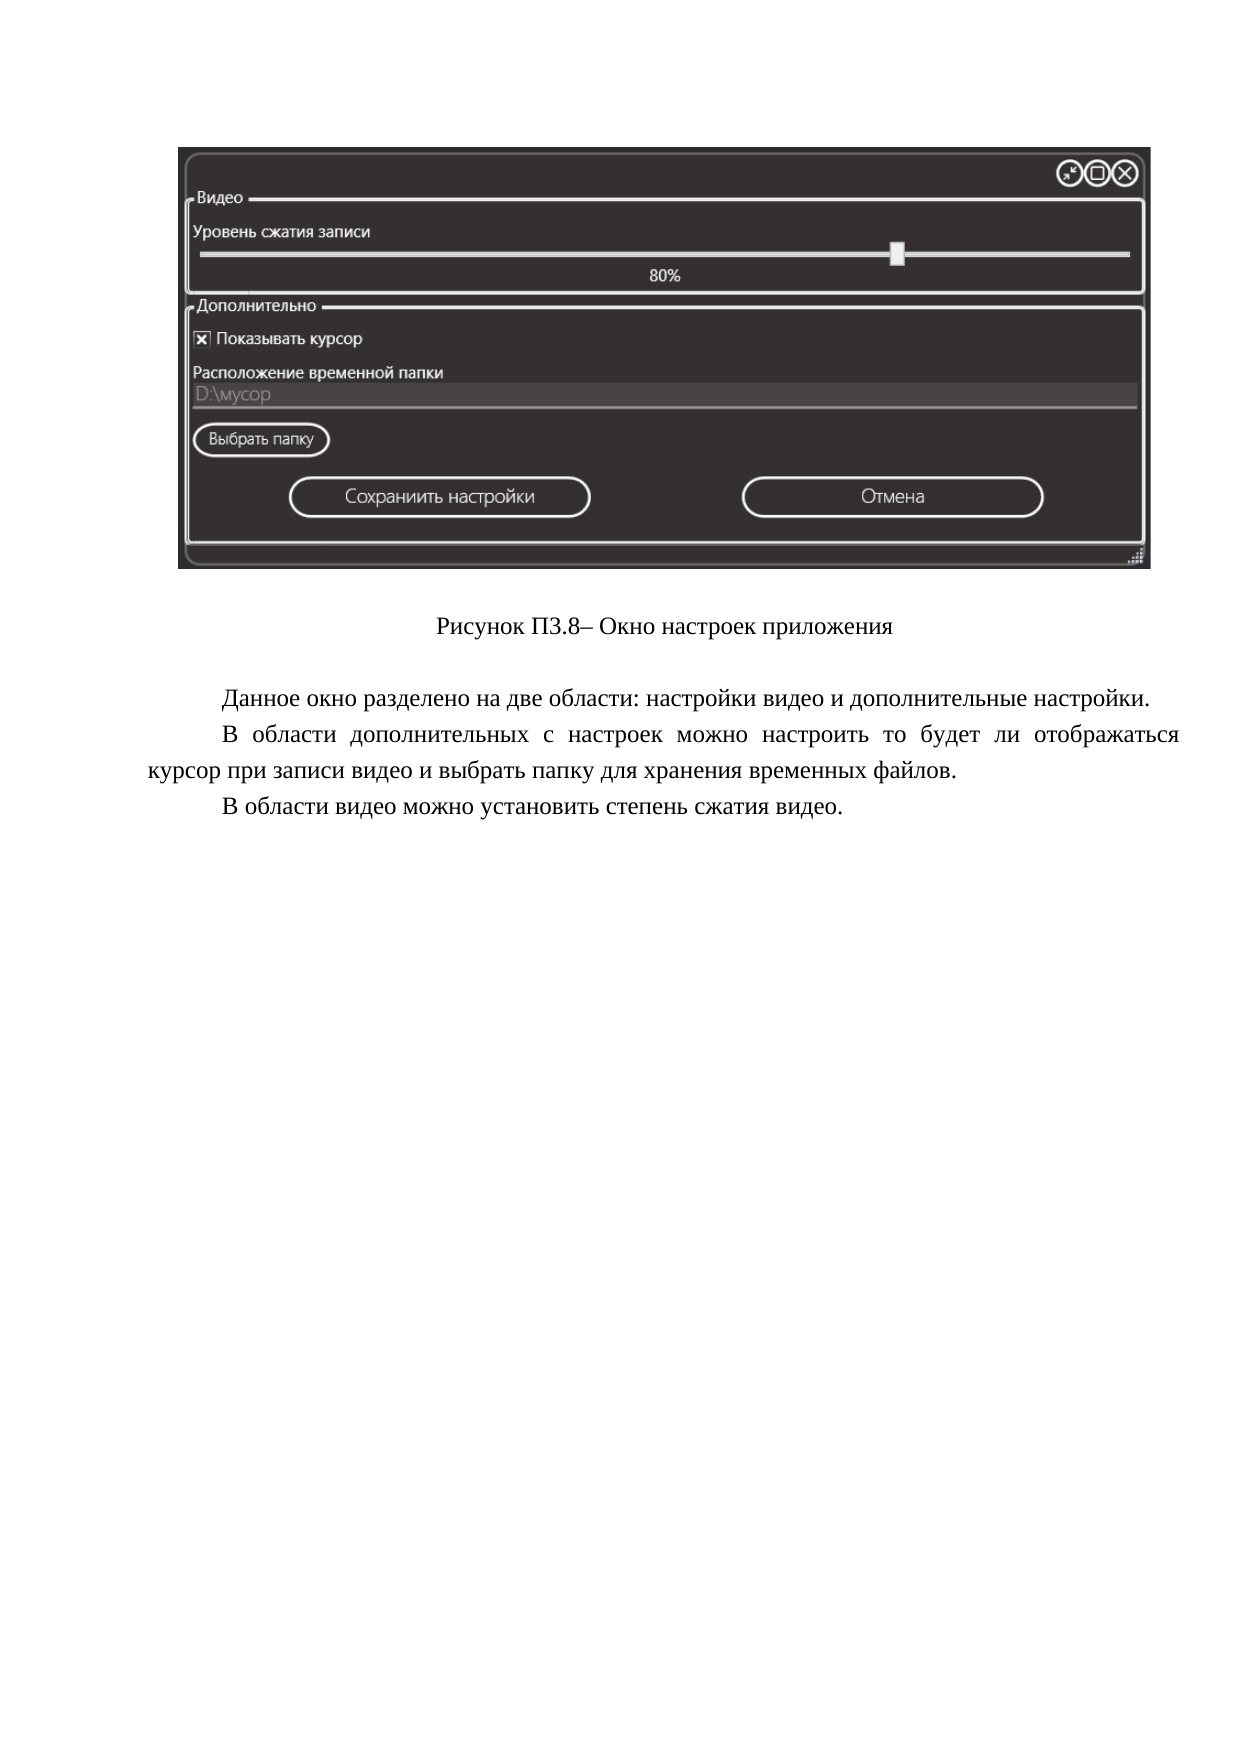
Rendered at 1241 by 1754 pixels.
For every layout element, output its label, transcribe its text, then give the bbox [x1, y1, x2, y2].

text В области видео можно установить степень сжатия видео. [148, 791, 1181, 820]
text В области дополнительных с настроек можно настроить то будет ли отображаться курсор при записи видео и выбрать папку для хранения временных файлов. [148, 719, 1181, 784]
text Данное окно разделено на две области: настройки видео и дополнительные настройки. [148, 683, 1181, 712]
picture [178, 147, 1151, 569]
text Рисунок П3.8– Окно настроек приложения [148, 611, 1181, 640]
